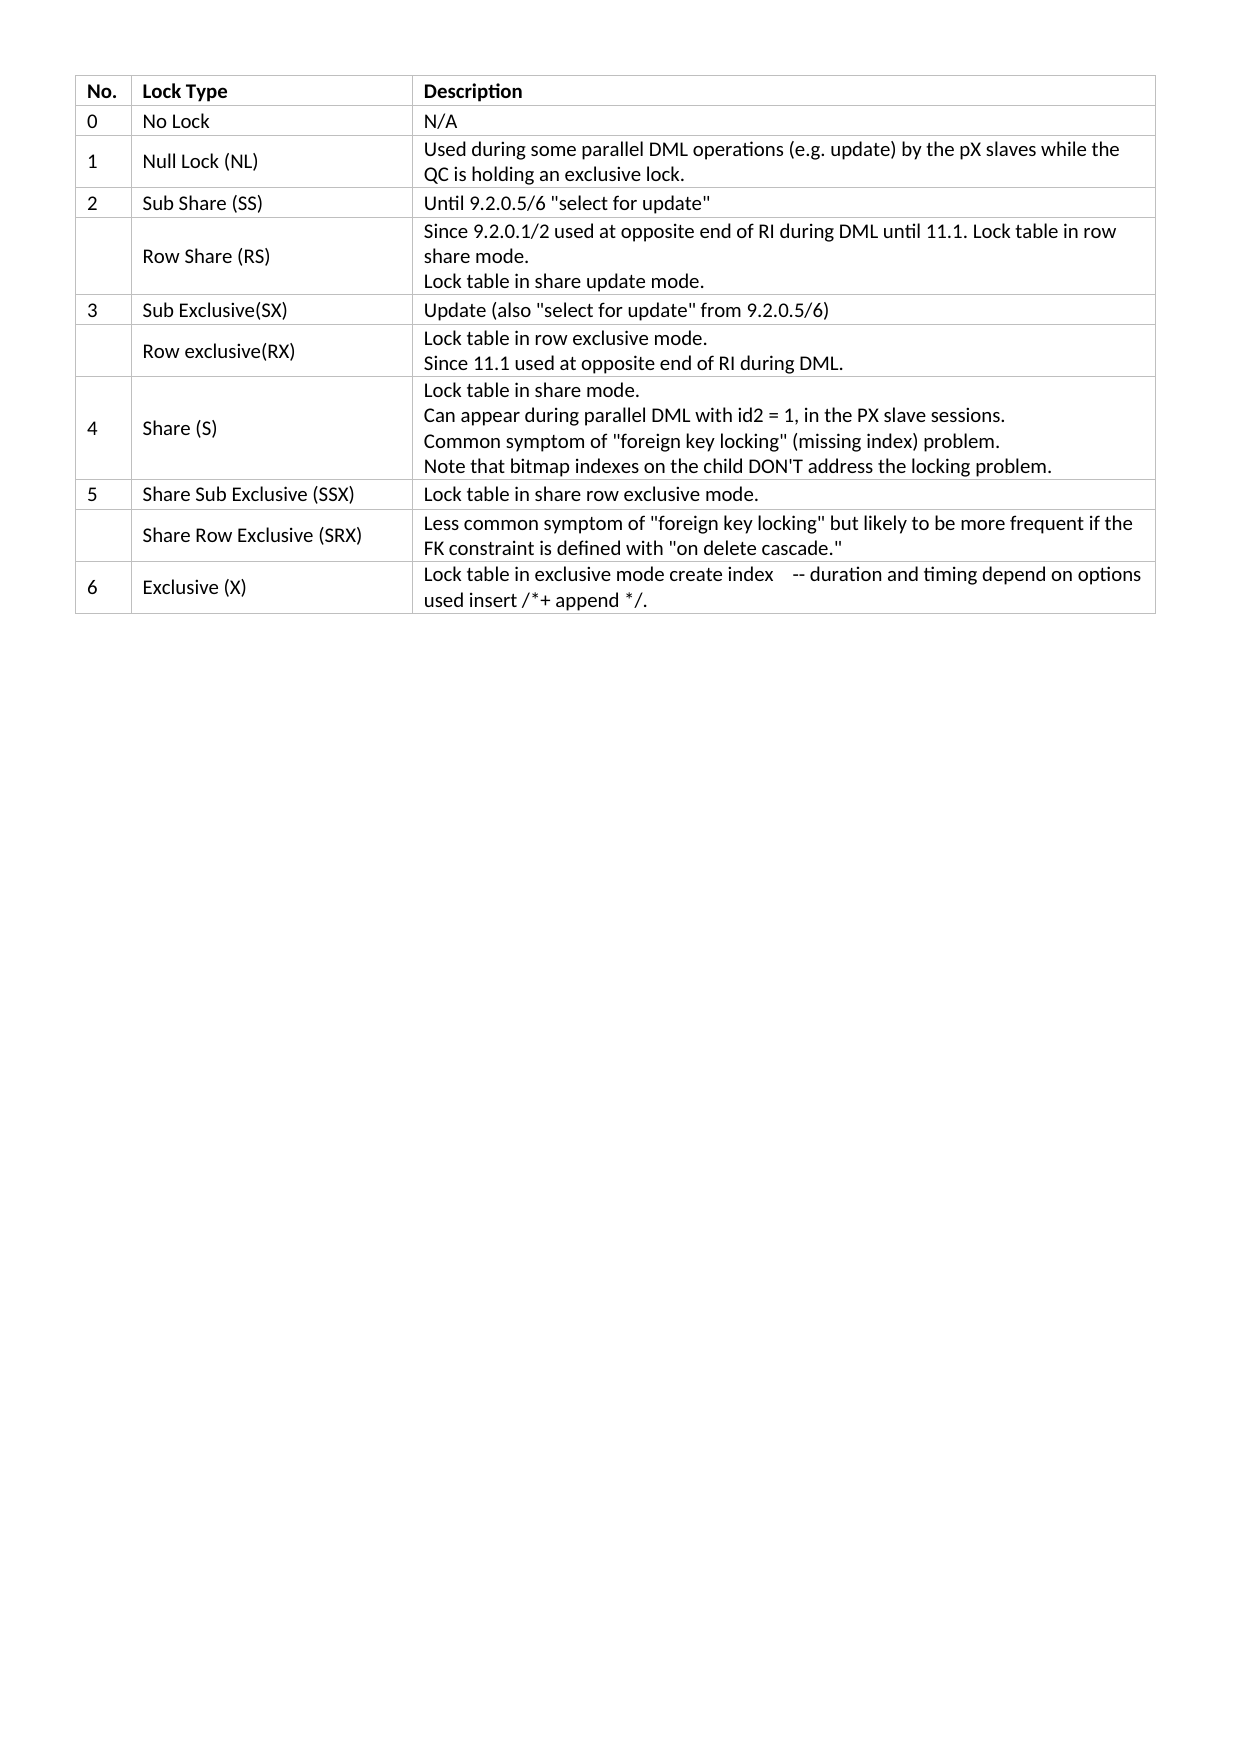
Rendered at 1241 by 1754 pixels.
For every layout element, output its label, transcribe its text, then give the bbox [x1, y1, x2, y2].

table_cell Sub Exclusive(SX) [132, 295, 412, 324]
table_cell Share Sub Exclusive (SSX) [132, 480, 412, 509]
table_cell 1 [76, 136, 131, 187]
table_cell Exclusive (X) [132, 562, 412, 612]
table_cell No Lock [132, 106, 412, 135]
table_cell Share (S) [132, 377, 412, 479]
table_cell [76, 218, 131, 294]
table_header No. [76, 76, 131, 105]
table_cell 3 [76, 295, 131, 324]
table_cell 5 [76, 480, 131, 509]
table_cell Lock table in share row exclusive mode. [413, 480, 1155, 509]
table_header Description [413, 76, 1155, 105]
table_cell Update (also "select for update" from 9.2.0.5/6) [413, 295, 1155, 324]
table_cell 0 [76, 106, 131, 135]
table_cell Row Share (RS) [132, 218, 412, 294]
table_cell [76, 325, 131, 376]
table_cell Lock table in exclusive mode create index -- duration and timing depend on options used insert /*+ append */. [413, 562, 1155, 612]
table_cell Less common symptom of "foreign key locking" but likely to be more frequent if the FK constraint is defined with "on delete cascade." [413, 510, 1155, 561]
table_cell [76, 510, 131, 561]
table_cell 6 [76, 562, 131, 612]
table_cell Until 9.2.0.5/6 "select for update" [413, 188, 1155, 217]
table_cell Lock table in row exclusive mode. Since 11.1 used at opposite end of RI during DML. [413, 325, 1155, 376]
table_cell Null Lock (NL) [132, 136, 412, 187]
table_cell 4 [76, 377, 131, 479]
table_cell Share Row Exclusive (SRX) [132, 510, 412, 561]
table_cell Since 9.2.0.1/2 used at opposite end of RI during DML until 11.1. Lock table in row share mode. Lock table in share update mode. [413, 218, 1155, 294]
table_cell 2 [76, 188, 131, 217]
table_cell N/A [413, 106, 1155, 135]
table_cell Sub Share (SS) [132, 188, 412, 217]
table_cell Row exclusive(RX) [132, 325, 412, 376]
table_cell Used during some parallel DML operations (e.g. update) by the pX slaves while the QC is holding an exclusive lock. [413, 136, 1155, 187]
table_header Lock Type [132, 76, 412, 105]
table_cell Lock table in share mode. Can appear during parallel DML with id2 = 1, in the PX slave sessions. Common symptom of "foreign key locking" (missing index) problem. Note that bitmap indexes on the child DON'T address the locking problem. [413, 377, 1155, 479]
